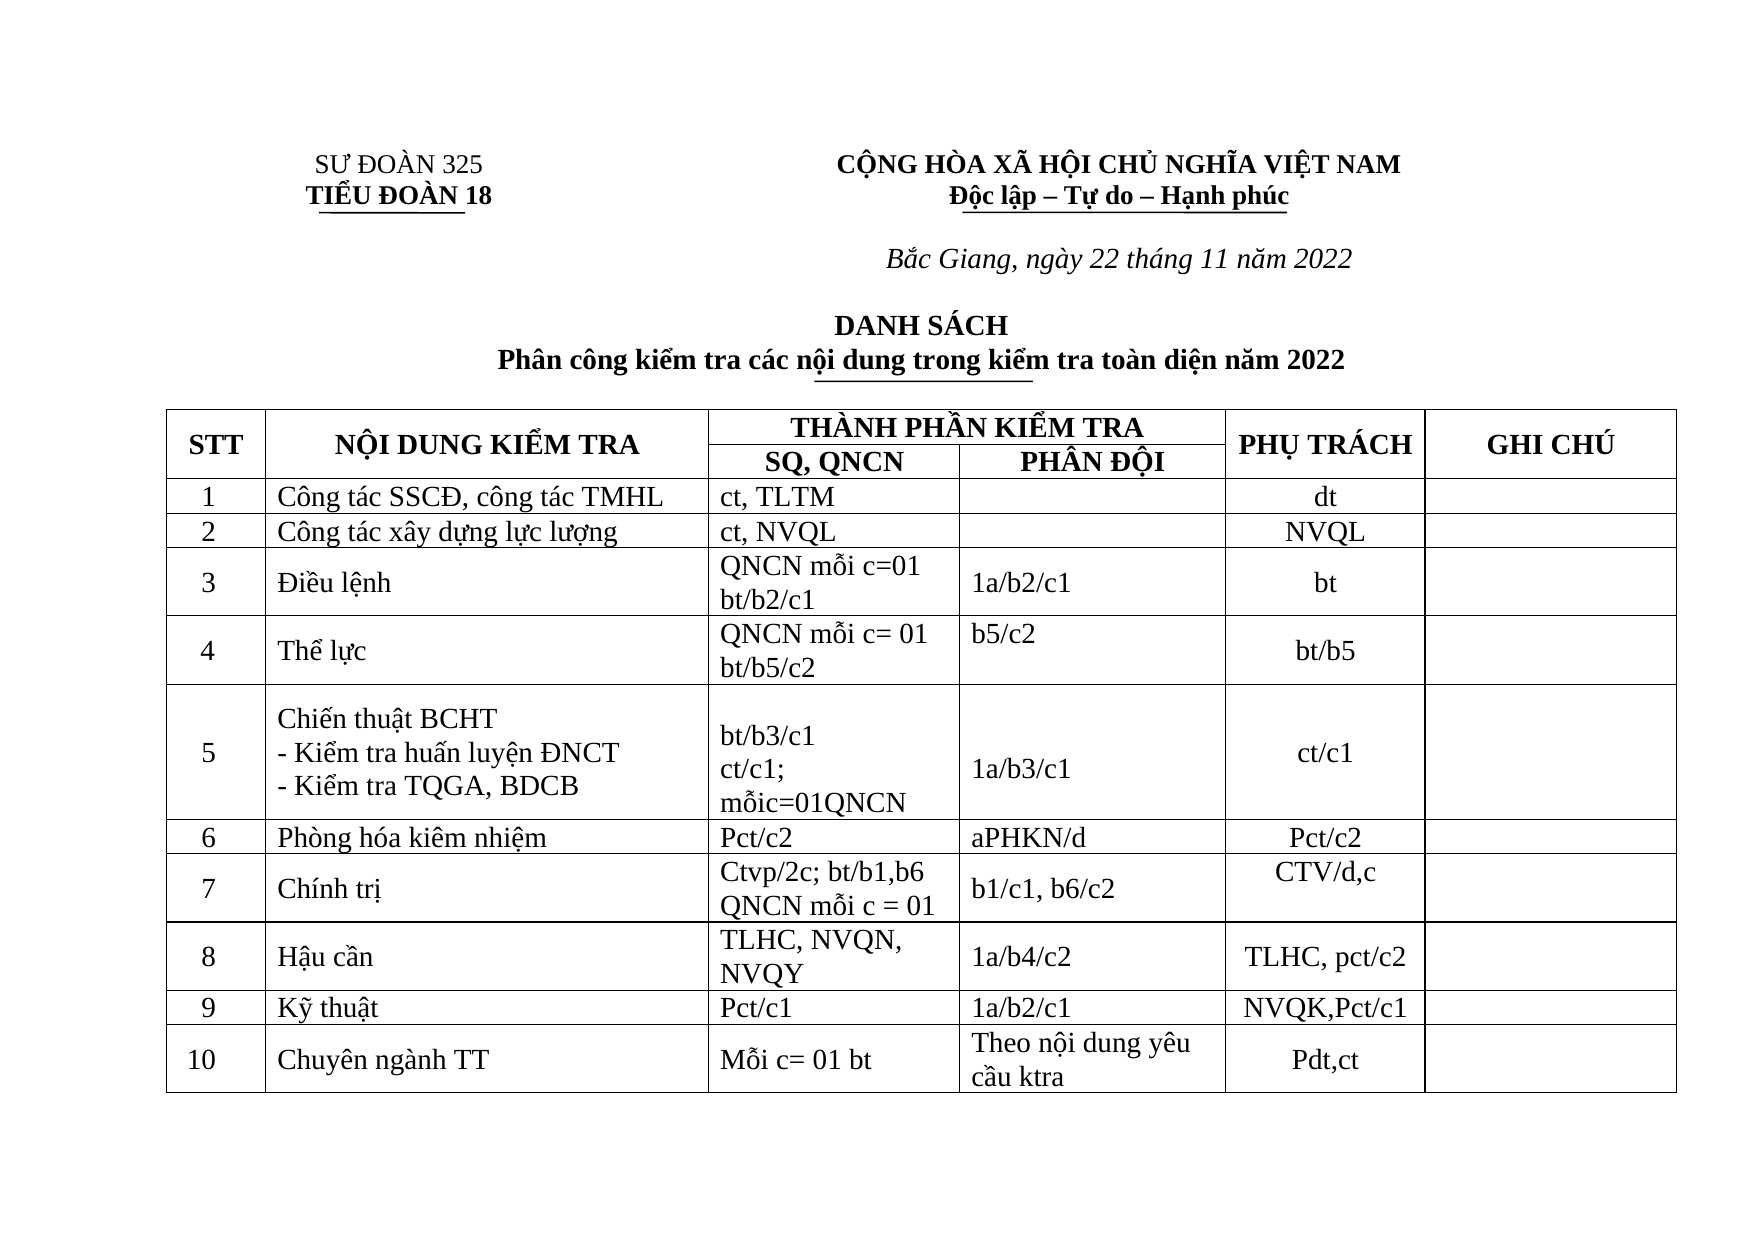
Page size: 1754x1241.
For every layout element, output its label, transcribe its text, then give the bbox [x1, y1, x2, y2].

table_cell [1426, 820, 1676, 853]
table_cell PHÂN ĐỘI [960, 445, 1225, 478]
table_cell aPHKN/d [960, 820, 1225, 853]
table_cell Chiến thuật BCHT - Kiểm tra huấn luyện ĐNCT - Kiểm tra TQGA, BDCB [266, 685, 708, 819]
table_cell Chính trị [266, 854, 708, 921]
table_cell [167, 479, 265, 513]
table_cell Công tác xây dựng lực lượng [266, 514, 708, 547]
table_cell [1426, 548, 1676, 615]
table_cell [167, 685, 265, 819]
table_header SƯ ĐOÀN 325 TIỂU ĐOÀN 18 [236, 148, 561, 275]
table_header GHI CHÚ [1426, 410, 1676, 478]
table_cell NVQK,Pct/c1 [1226, 991, 1424, 1024]
table_cell Kỹ thuật [266, 991, 708, 1024]
table_cell bt/b5 [1226, 616, 1424, 683]
table_cell [960, 514, 1225, 547]
table_cell ct, TLTM [709, 479, 959, 513]
table_cell Hậu cần [266, 923, 708, 989]
table_cell bt [1226, 548, 1424, 615]
table_cell TLHC, pct/c2 [1226, 923, 1424, 989]
table_header THÀNH PHẦN KIỂM TRA [709, 410, 1225, 443]
table_cell [167, 514, 265, 547]
table_cell Chuyên ngành TT [266, 1025, 708, 1092]
table_cell [167, 820, 265, 853]
table_cell 1a/b3/c1 [960, 685, 1225, 819]
table_cell [1426, 991, 1676, 1024]
table_cell Công tác SSCĐ, công tác TMHL [266, 479, 708, 513]
table_header STT [167, 410, 265, 478]
table_cell [1426, 923, 1676, 989]
table_cell [1426, 854, 1676, 921]
table_cell Pdt,ct [1226, 1025, 1424, 1092]
table_header NỘI DUNG KIỂM TRA [266, 410, 708, 478]
table_cell TLHC, NVQN, NVQY [709, 923, 959, 989]
table_cell 1a/b2/c1 [960, 548, 1225, 615]
table_cell 1a/b2/c1 [960, 991, 1225, 1024]
table_header CỘNG HÒA XÃ HỘI CHỦ NGHĨA VIỆT NAM Độc lập – Tự do – Hạnh phúc Bắc Giang, ngày 22 tháng 11 năm 2022 [561, 148, 1677, 275]
table_cell ct/c1 [1226, 685, 1424, 819]
table_cell Mỗi c= 01 bt [709, 1025, 959, 1092]
table_cell [960, 479, 1225, 513]
text Phân công kiểm tra các nội dung trong kiểm tra toàn diện năm 2022 [177, 342, 1665, 375]
table_cell CTV/d,c [1226, 854, 1424, 921]
table_cell NVQL [1226, 514, 1424, 547]
table_cell [167, 991, 265, 1024]
table_cell QNCN mỗi c= 01 bt/b5/c2 [709, 616, 959, 683]
table_cell [167, 548, 265, 615]
table_cell [167, 616, 265, 683]
table_cell Pct/c1 [709, 991, 959, 1024]
table_cell dt [1226, 479, 1424, 513]
table_cell [1426, 616, 1676, 683]
table_header PHỤ TRÁCH [1226, 410, 1424, 478]
table_cell [1426, 685, 1676, 819]
table_cell Pct/c2 [1226, 820, 1424, 853]
table_cell [1426, 514, 1676, 547]
table_cell Theo nội dung yêu cầu ktra [960, 1025, 1225, 1092]
table_cell SQ, QNCN [709, 445, 959, 478]
table_cell 1a/b4/c2 [960, 923, 1225, 989]
table_cell [1426, 479, 1676, 513]
table_cell b1/c1, b6/c2 [960, 854, 1225, 921]
table_cell Điều lệnh [266, 548, 708, 615]
table_cell Thể lực [266, 616, 708, 683]
table_cell [167, 854, 265, 921]
table_cell ct, NVQL [709, 514, 959, 547]
table_cell [1426, 1025, 1676, 1092]
table_cell Phòng hóa kiêm nhiệm [266, 820, 708, 853]
text DANH SÁCH [177, 308, 1665, 342]
table_cell Ctvp/2c; bt/b1,b6 QNCN mỗi c = 01 [709, 854, 959, 921]
table_cell b5/c2 [960, 616, 1225, 683]
table_cell [167, 923, 265, 989]
table_cell QNCN mỗi c=01 bt/b2/c1 [709, 548, 959, 615]
table_cell [167, 1025, 265, 1092]
table_cell bt/b3/c1 ct/c1; mỗic=01QNCN [709, 685, 959, 819]
table_cell Pct/c2 [709, 820, 959, 853]
